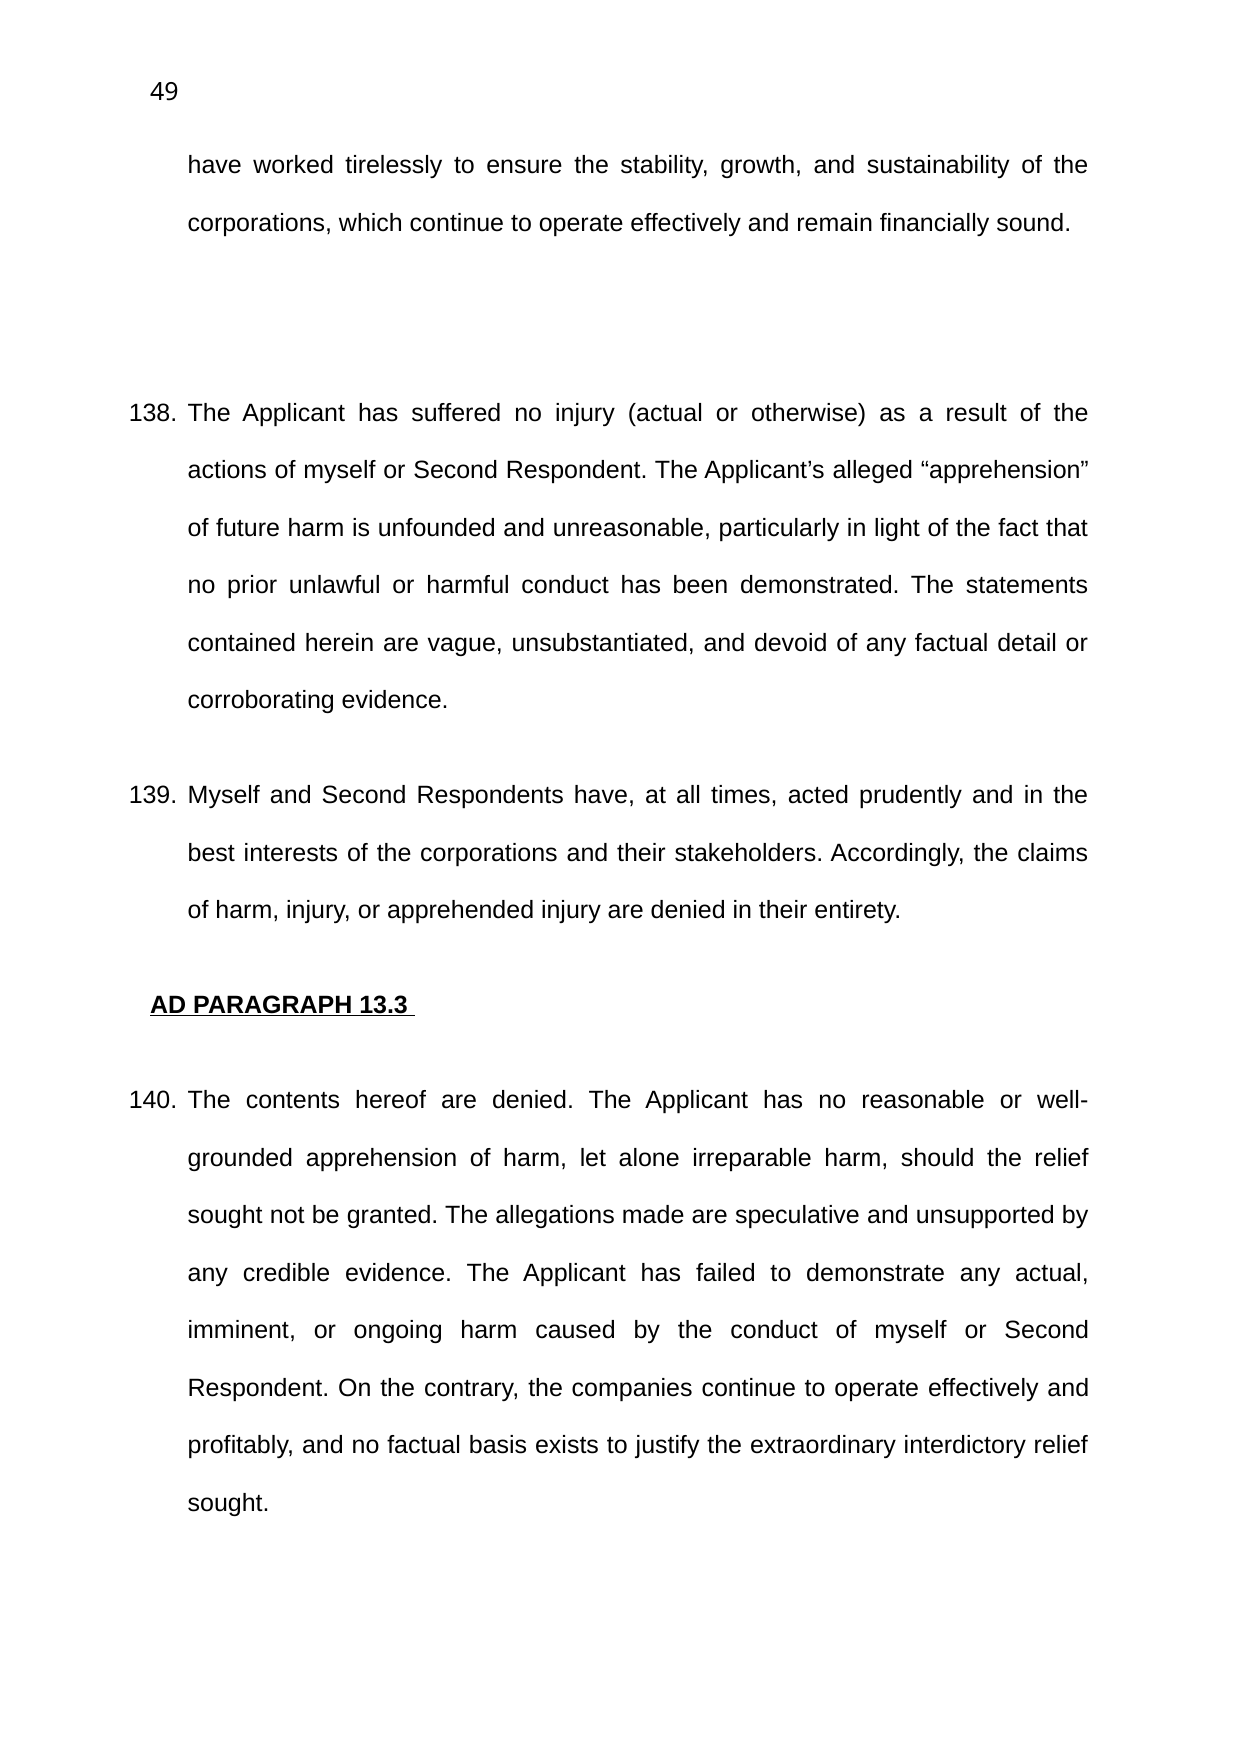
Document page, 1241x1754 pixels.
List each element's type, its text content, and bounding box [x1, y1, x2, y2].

subtitle AD PARAGRAPH 13.3 [150, 990, 1090, 1019]
list The Applicant has suffered no injury (actual or otherwise) as a result of the actions of myself or Second Respondent. The Applicant’s alleged “apprehension” of future harm is unfounded and unreasonable, particularly in light of the fact that no prior unlawful or harmful conduct has been demonstrated. The statements contained herein are vague, unsubstantiated, and devoid of any factual detail or corroborating evidence. [128, 397, 1090, 714]
list The contents hereof are denied. The Applicant has no reasonable or well-grounded apprehension of harm, let alone irreparable harm, should the relief sought not be granted. The allegations made are speculative and unsupported by any credible evidence. The Applicant has failed to demonstrate any actual, imminent, or ongoing harm caused by the conduct of myself or Second Respondent. On the contrary, the companies continue to operate effectively and profitably, and no factual basis exists to justify the extraordinary interdictory relief sought. [128, 1085, 1090, 1516]
list Myself and Second Respondents have, at all times, acted prudently and in the best interests of the corporations and their stakeholders. Accordingly, the claims of harm, injury, or apprehended injury are denied in their entirety. [128, 780, 1090, 924]
